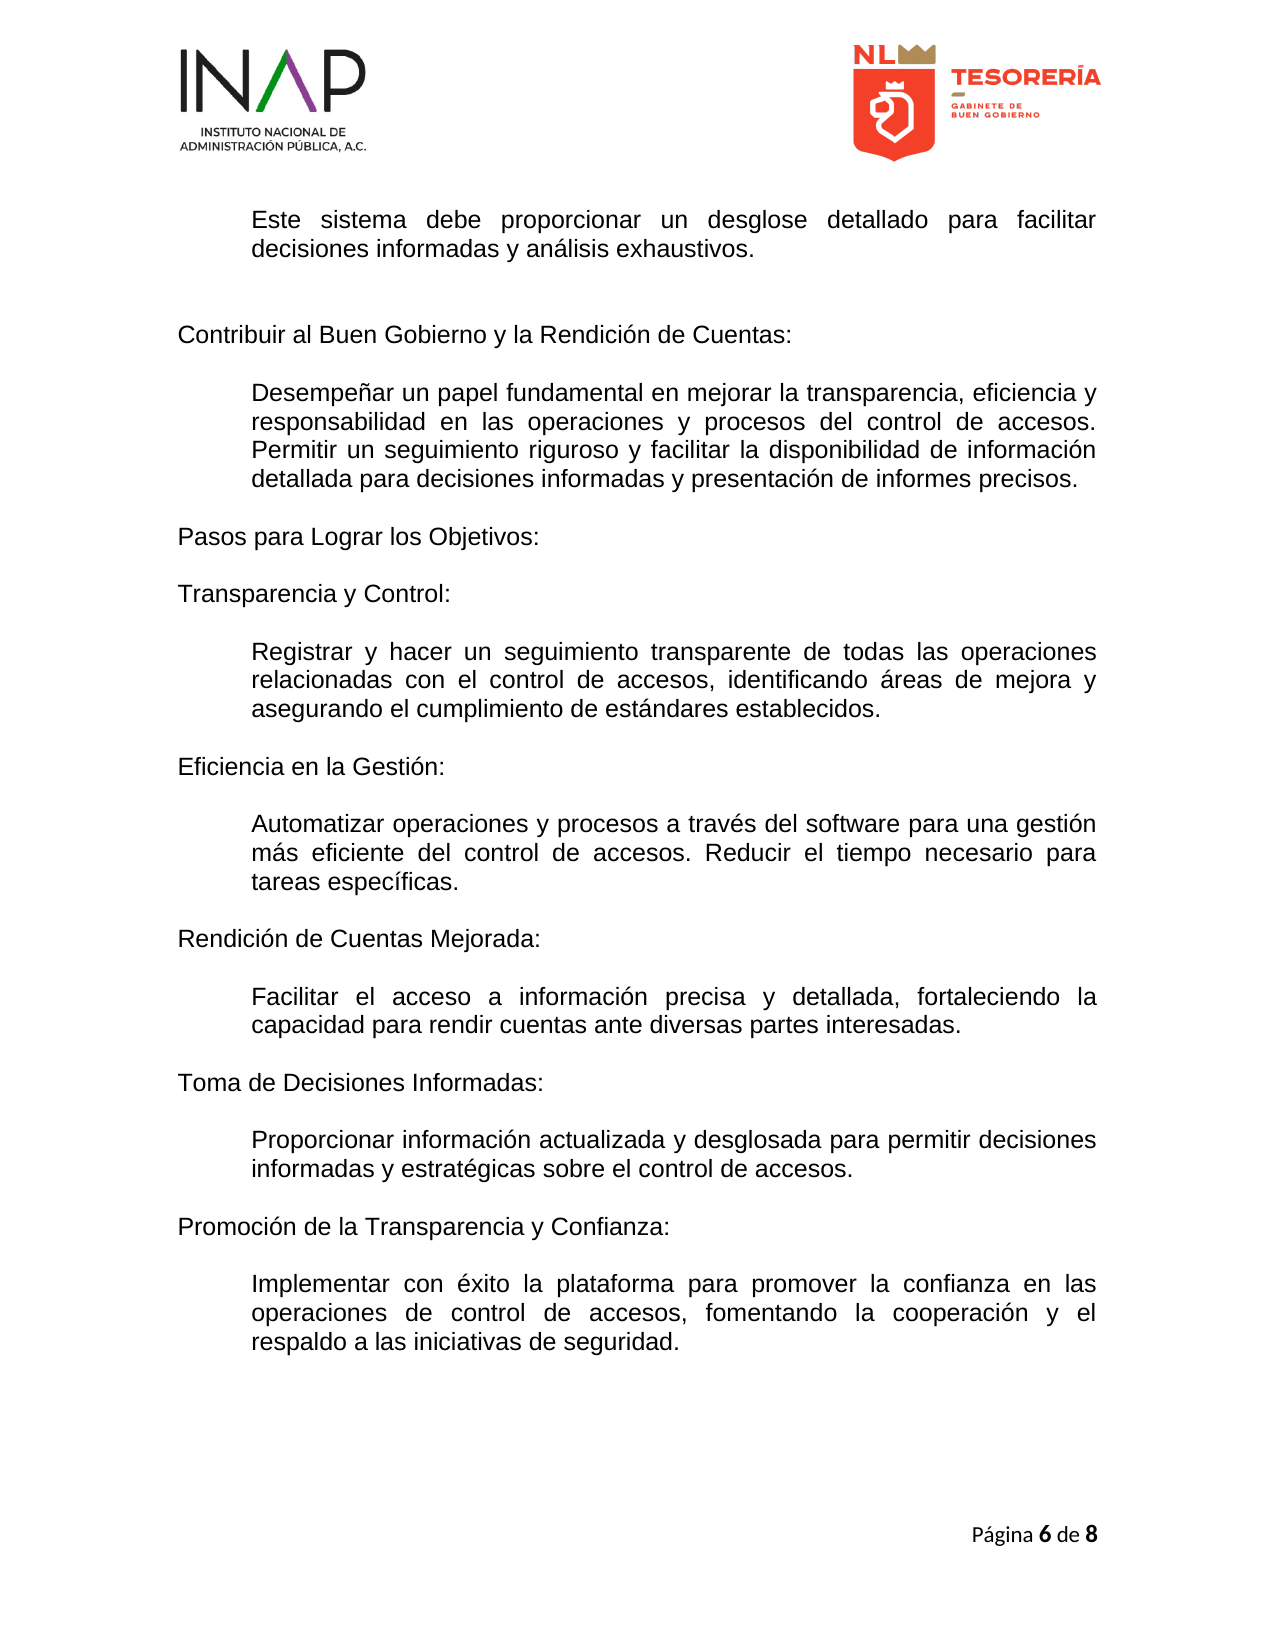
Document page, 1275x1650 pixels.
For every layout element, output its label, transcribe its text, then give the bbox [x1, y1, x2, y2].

text Registrar y hacer un seguimiento transparente de todas las operaciones relacionadas con el control de accesos, identificando áreas de mejora y asegurando el cumplimiento de estándares establecidos. [251, 637, 1098, 723]
text Promoción de la Transparencia y Confianza: [177, 1212, 1098, 1240]
text Pasos para Lograr los Objetivos: [177, 522, 1098, 550]
text Transparencia y Control: [177, 579, 1098, 608]
picture [143, 33, 400, 168]
text Proporcionar información actualizada y desglosada para permitir decisiones informadas y estratégicas sobre el control de accesos. [251, 1125, 1098, 1183]
text Contribuir al Buen Gobierno y la Rendición de Cuentas: [177, 320, 1098, 349]
text Rendición de Cuentas Mejorada: [177, 924, 1098, 953]
text Facilitar el acceso a información precisa y detallada, fortaleciendo la capacidad para rendir cuentas ante diversas partes interesadas. [251, 982, 1098, 1039]
text Desempeñar un papel fundamental en mejorar la transparencia, eficiencia y responsabilidad en las operaciones y procesos del control de accesos. Permitir un seguimiento riguroso y facilitar la disponibilidad de información detallada para decisiones informadas y presentación de informes precisos. [251, 378, 1098, 493]
text Eficiencia en la Gestión: [177, 752, 1098, 780]
picture [846, 42, 1153, 164]
text Implementar con éxito la plataforma para promover la confianza en las operaciones de control de accesos, fomentando la cooperación y el respaldo a las iniciativas de seguridad. [251, 1269, 1098, 1355]
text Toma de Decisiones Informadas: [177, 1068, 1098, 1097]
text Automatizar operaciones y procesos a través del software para una gestión más eficiente del control de accesos. Reducir el tiempo necesario para tareas específicas. [251, 809, 1098, 895]
